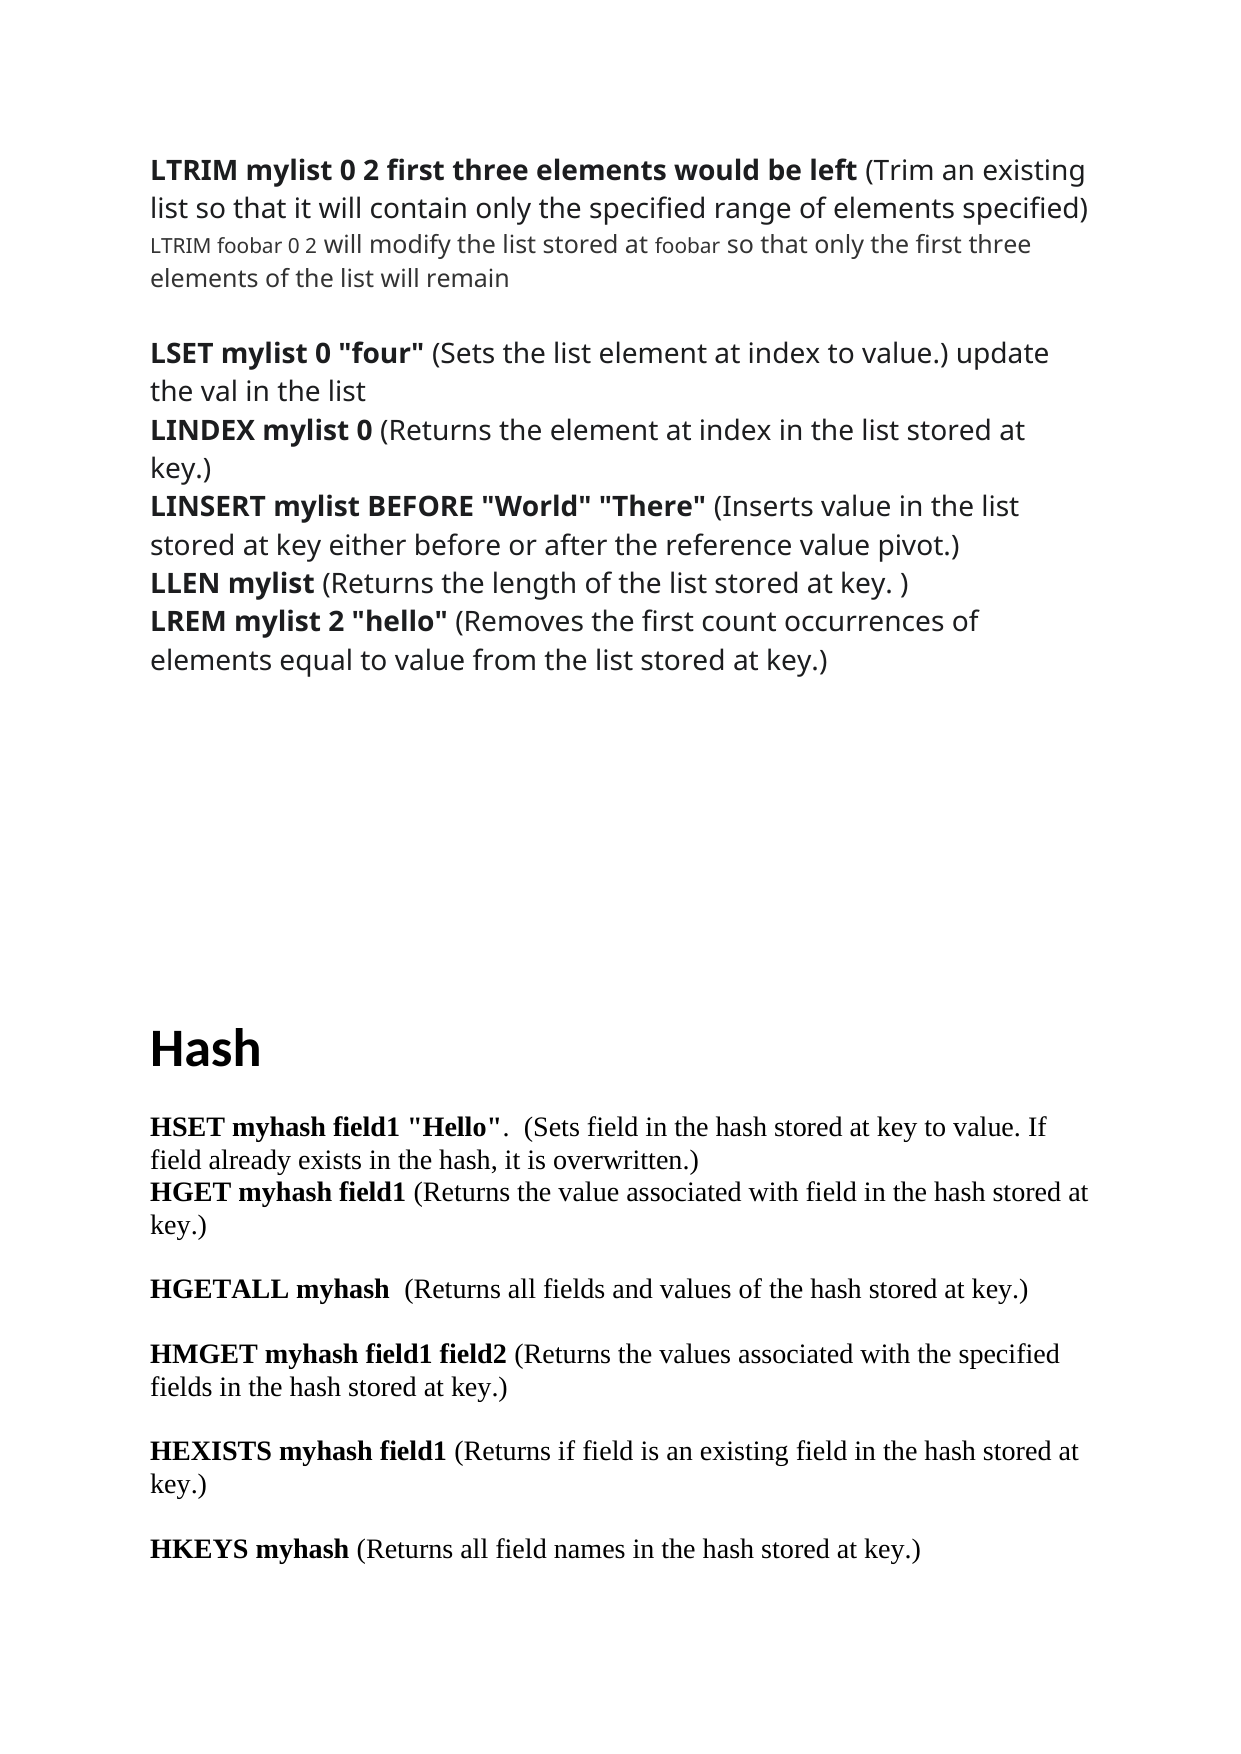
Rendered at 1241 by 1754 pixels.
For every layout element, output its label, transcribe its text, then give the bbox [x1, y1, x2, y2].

text LLEN mylist (Returns the length of the list stored at key. ) [150, 563, 1090, 601]
text HSET myhash field1 "Hello". (Sets field in the hash stored at key to value. If field already exists in the hash, it is overwritten.) [150, 1111, 1090, 1175]
text HGET myhash field1 (Returns the value associated with field in the hash stored at key.) [150, 1175, 1090, 1240]
text LTRIM mylist 0 2 first three elements would be left (Trim an existing list so that it will contain only the specified range of elements specified) LTRIM foobar 0 2 will modify the list stored at foobar so that only the first three elements of the list will remain [150, 150, 1090, 295]
text LINSERT mylist BEFORE "World" "There" (Inserts value in the list stored at key either before or after the reference value pivot.) [150, 486, 1090, 563]
text Hash [150, 1014, 1090, 1080]
text HMGET myhash field1 field2 (Returns the values associated with the specified fields in the hash stored at key.) [150, 1337, 1090, 1402]
text LINDEX mylist 0 (Returns the element at index in the list stored at key.) [150, 410, 1090, 486]
text LREM mylist 2 "hello" (Removes the first count occurrences of elements equal to value from the list stored at key.) [150, 601, 1090, 678]
text LSET mylist 0 "four" (Sets the list element at index to value.) update the val in the list [150, 333, 1090, 410]
text HEXISTS myhash field1 (Returns if field is an existing field in the hash stored at key.) [150, 1434, 1090, 1499]
text HKEYS myhash (Returns all field names in the hash stored at key.) [150, 1532, 1090, 1564]
text HGETALL myhash (Returns all fields and values of the hash stored at key.) [150, 1272, 1090, 1305]
